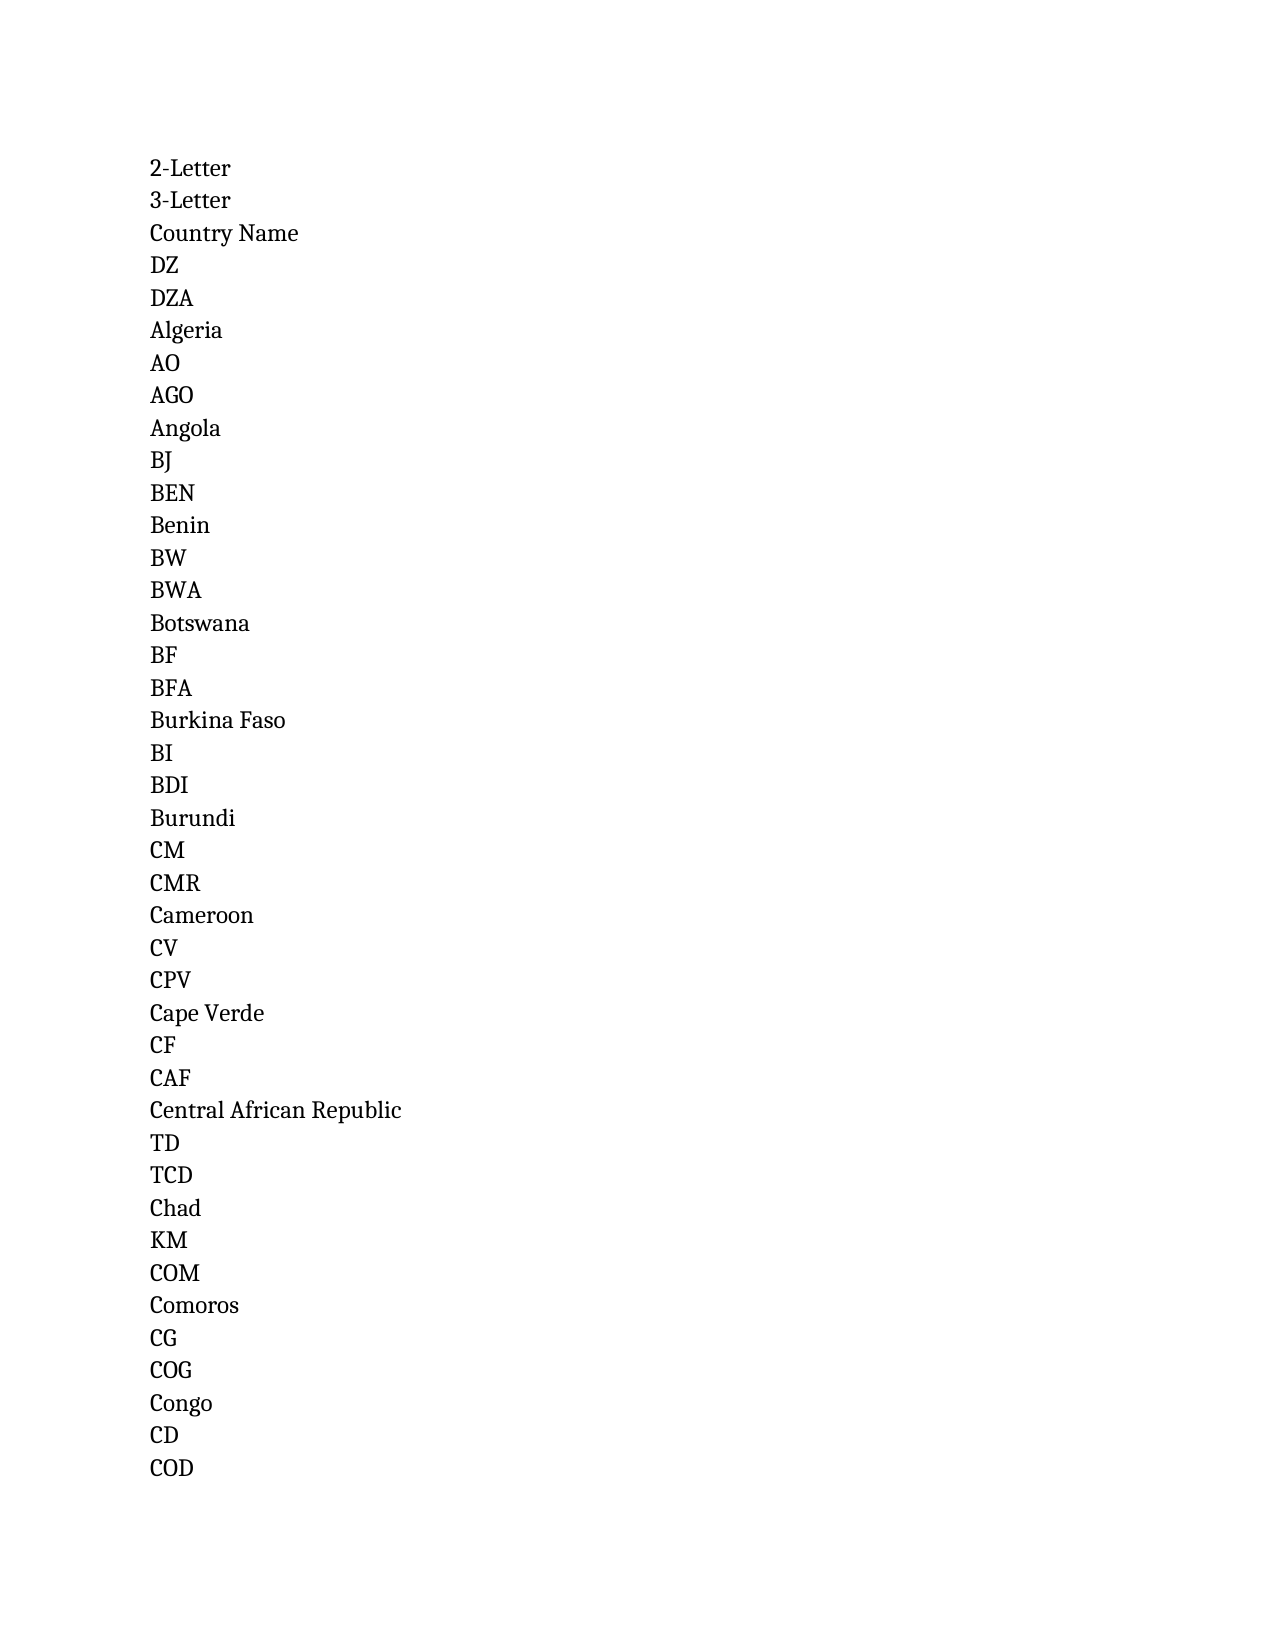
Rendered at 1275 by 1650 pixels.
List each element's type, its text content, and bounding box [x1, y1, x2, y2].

text Chad [150, 1194, 1125, 1222]
text BEN [150, 479, 1125, 507]
text Angola [150, 414, 1125, 442]
text Algeria [150, 316, 1125, 345]
text CD [150, 1421, 1125, 1450]
text CMR [150, 869, 1125, 897]
text BWA [150, 576, 1125, 605]
text TD [150, 1129, 1125, 1157]
text BJ [150, 446, 1125, 475]
text BW [150, 544, 1125, 572]
text BDI [150, 771, 1125, 800]
text BI [150, 739, 1125, 767]
text Cameroon [150, 901, 1125, 930]
text Botswana [150, 609, 1125, 637]
text AGO [150, 381, 1125, 410]
text COG [150, 1356, 1125, 1385]
text CPV [150, 966, 1125, 995]
text TCD [150, 1161, 1125, 1190]
text Central African Republic [150, 1096, 1125, 1125]
text Congo [150, 1389, 1125, 1417]
text COM [150, 1259, 1125, 1287]
text Comoros [150, 1291, 1125, 1320]
text CV [150, 934, 1125, 962]
text CM [150, 836, 1125, 865]
text Burundi [150, 804, 1125, 832]
text Burkina Faso [150, 706, 1125, 735]
text CAF [150, 1064, 1125, 1092]
text 2-Letter [150, 154, 1125, 182]
text 3-Letter [150, 186, 1125, 215]
text BFA [150, 674, 1125, 702]
text CG [150, 1324, 1125, 1352]
text DZ [150, 251, 1125, 280]
text KM [150, 1226, 1125, 1255]
text Benin [150, 511, 1125, 540]
text Cape Verde [150, 999, 1125, 1027]
text DZA [150, 284, 1125, 312]
text BF [150, 641, 1125, 670]
text COD [150, 1454, 1125, 1482]
text AO [150, 349, 1125, 377]
text Country Name [150, 219, 1125, 247]
text CF [150, 1031, 1125, 1060]
